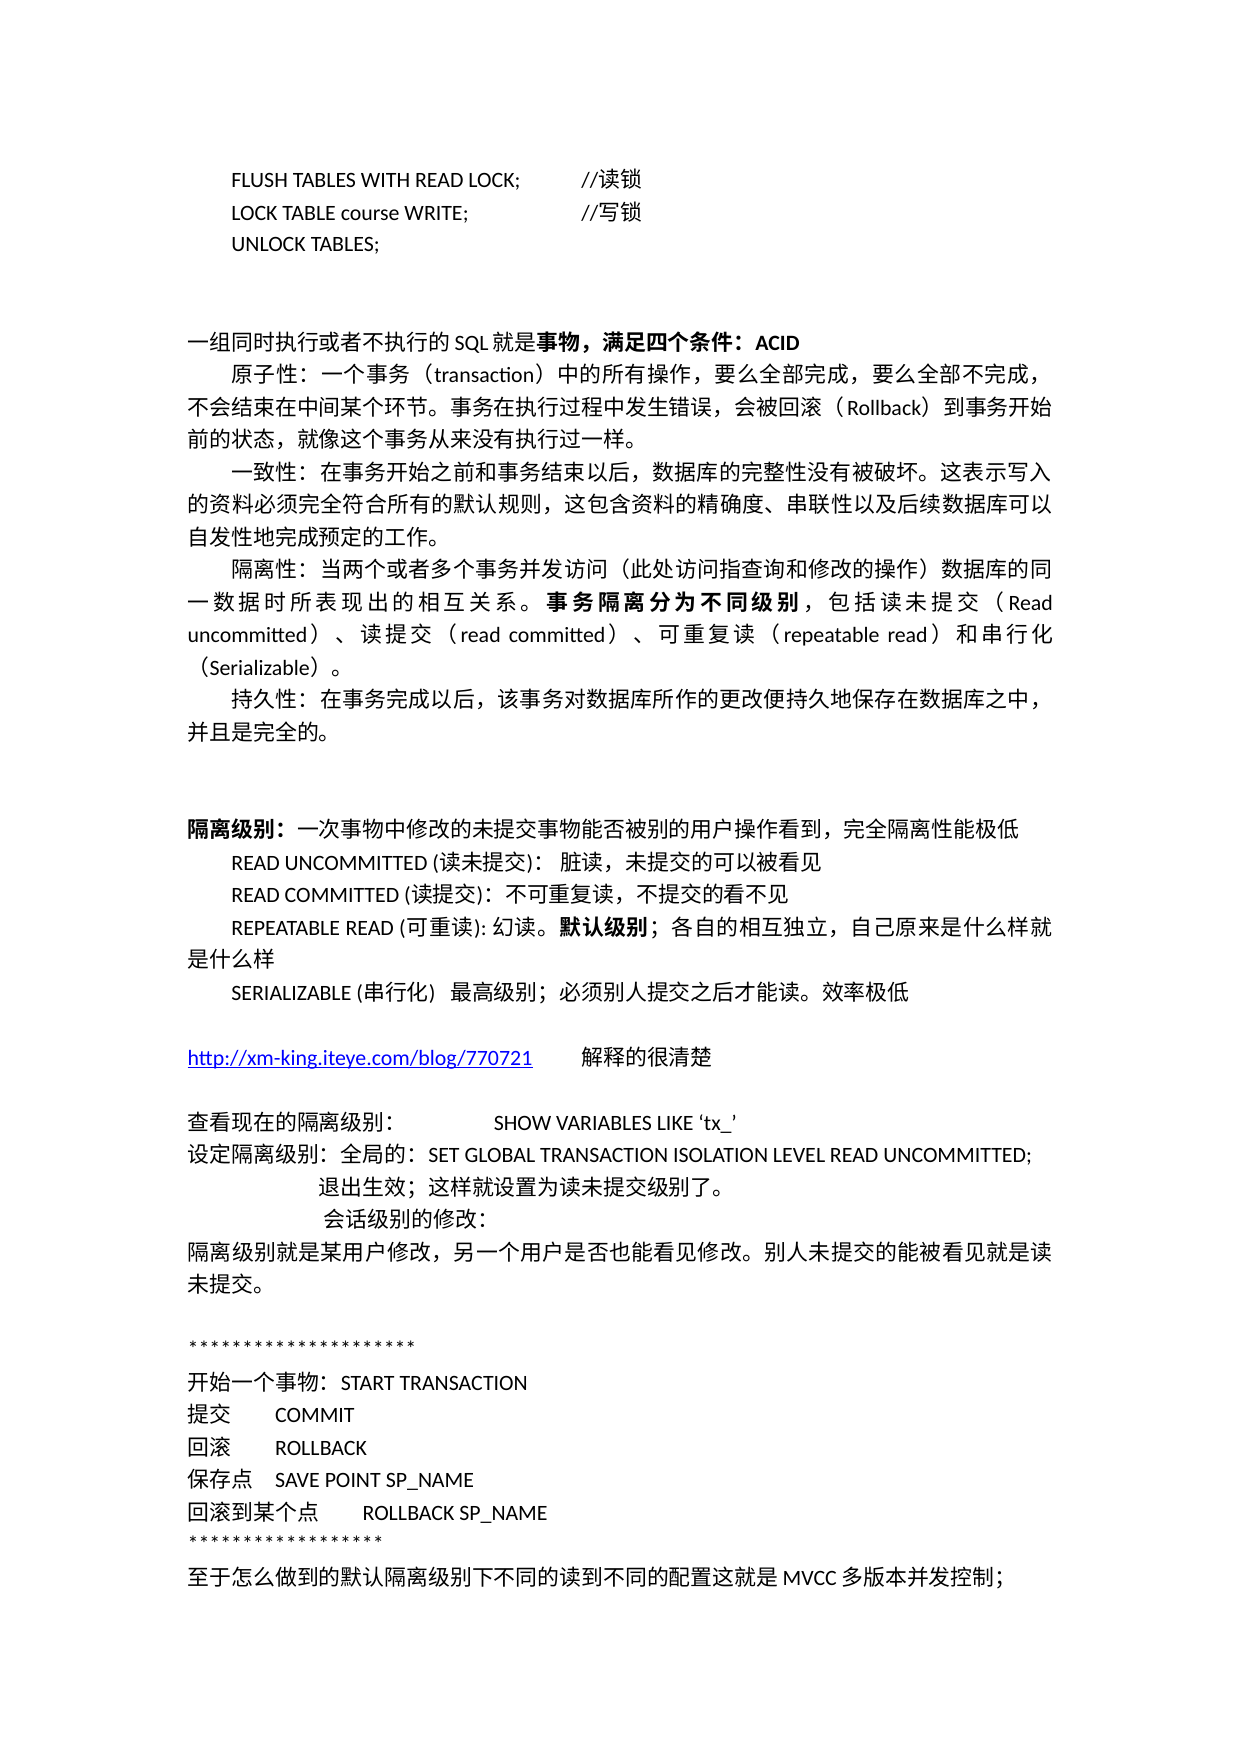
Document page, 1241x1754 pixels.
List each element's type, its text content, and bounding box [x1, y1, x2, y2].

text 提交 COMMIT [187, 1397, 1053, 1429]
text 回滚到某个点 ROLLBACK SP_NAME [187, 1494, 1053, 1527]
text 原子性：一个事务（transaction）中的所有操作，要么全部完成，要么全部不完成，不会结束在中间某个环节。事务在执行过程中发生错误，会被回滚（Rollback）到事务开始前的状态，就像这个事务从来没有执行过一样。 [187, 357, 1053, 454]
text REPEATABLE READ (可重读): 幻读。默认级别；各自的相互独立，自己原来是什么样就是什么样 [187, 909, 1053, 974]
text 会话级别的修改： [275, 1202, 1053, 1234]
text 一组同时执行或者不执行的SQL就是事物，满足四个条件：ACID [187, 324, 1053, 357]
text FLUSH TABLES WITH READ LOCK; //读锁 [187, 162, 1053, 194]
text 保存点 SAVE POINT SP_NAME [187, 1462, 1053, 1494]
text http://xm-king.iteye.com/blog/770721 解释的很清楚 [187, 1039, 1053, 1072]
text ********************* [187, 1332, 1053, 1364]
text SERIALIZABLE (串行化) 最高级别；必须别人提交之后才能读。效率极低 [187, 974, 1053, 1007]
text 一致性：在事务开始之前和事务结束以后，数据库的完整性没有被破坏。这表示写入的资料必须完全符合所有的默认规则，这包含资料的精确度、串联性以及后续数据库可以自发性地完成预定的工作。 [187, 454, 1053, 552]
text 开始一个事物：START TRANSACTION [187, 1364, 1053, 1397]
text READ COMMITTED (读提交)：不可重复读，不提交的看不见 [187, 877, 1053, 909]
text 隔离性：当两个或者多个事务并发访问（此处访问指查询和修改的操作）数据库的同一数据时所表现出的相互关系。事务隔离分为不同级别，包括读未提交（Read uncommitted）、读提交（read committed）、可重复读（repeatable read）和串行化（Serializable）。 [187, 552, 1053, 682]
text ****************** [187, 1527, 1053, 1559]
text 隔离级别：一次事物中修改的未提交事物能否被别的用户操作看到，完全隔离性能极低 [187, 812, 1053, 844]
text 查看现在的隔离级别： SHOW VARIABLES LIKE ‘tx_’ [187, 1104, 1053, 1137]
text 退出生效；这样就设置为读未提交级别了。 [187, 1169, 1053, 1202]
text UNLOCK TABLES; [187, 227, 1053, 259]
text 设定隔离级别：全局的：SET GLOBAL TRANSACTION ISOLATION LEVEL READ UNCOMMITTED; [187, 1137, 1053, 1169]
text 隔离级别就是某用户修改，另一个用户是否也能看见修改。别人未提交的能被看见就是读未提交。 [187, 1234, 1053, 1299]
text 持久性：在事务完成以后，该事务对数据库所作的更改便持久地保存在数据库之中，并且是完全的。 [187, 682, 1053, 747]
text 回滚 ROLLBACK [187, 1429, 1053, 1462]
text READ UNCOMMITTED (读未提交)： 脏读，未提交的可以被看见 [187, 844, 1053, 877]
text 至于怎么做到的默认隔离级别下不同的读到不同的配置这就是MVCC多版本并发控制； [187, 1559, 1053, 1592]
text LOCK TABLE course WRITE; //写锁 [187, 194, 1053, 227]
